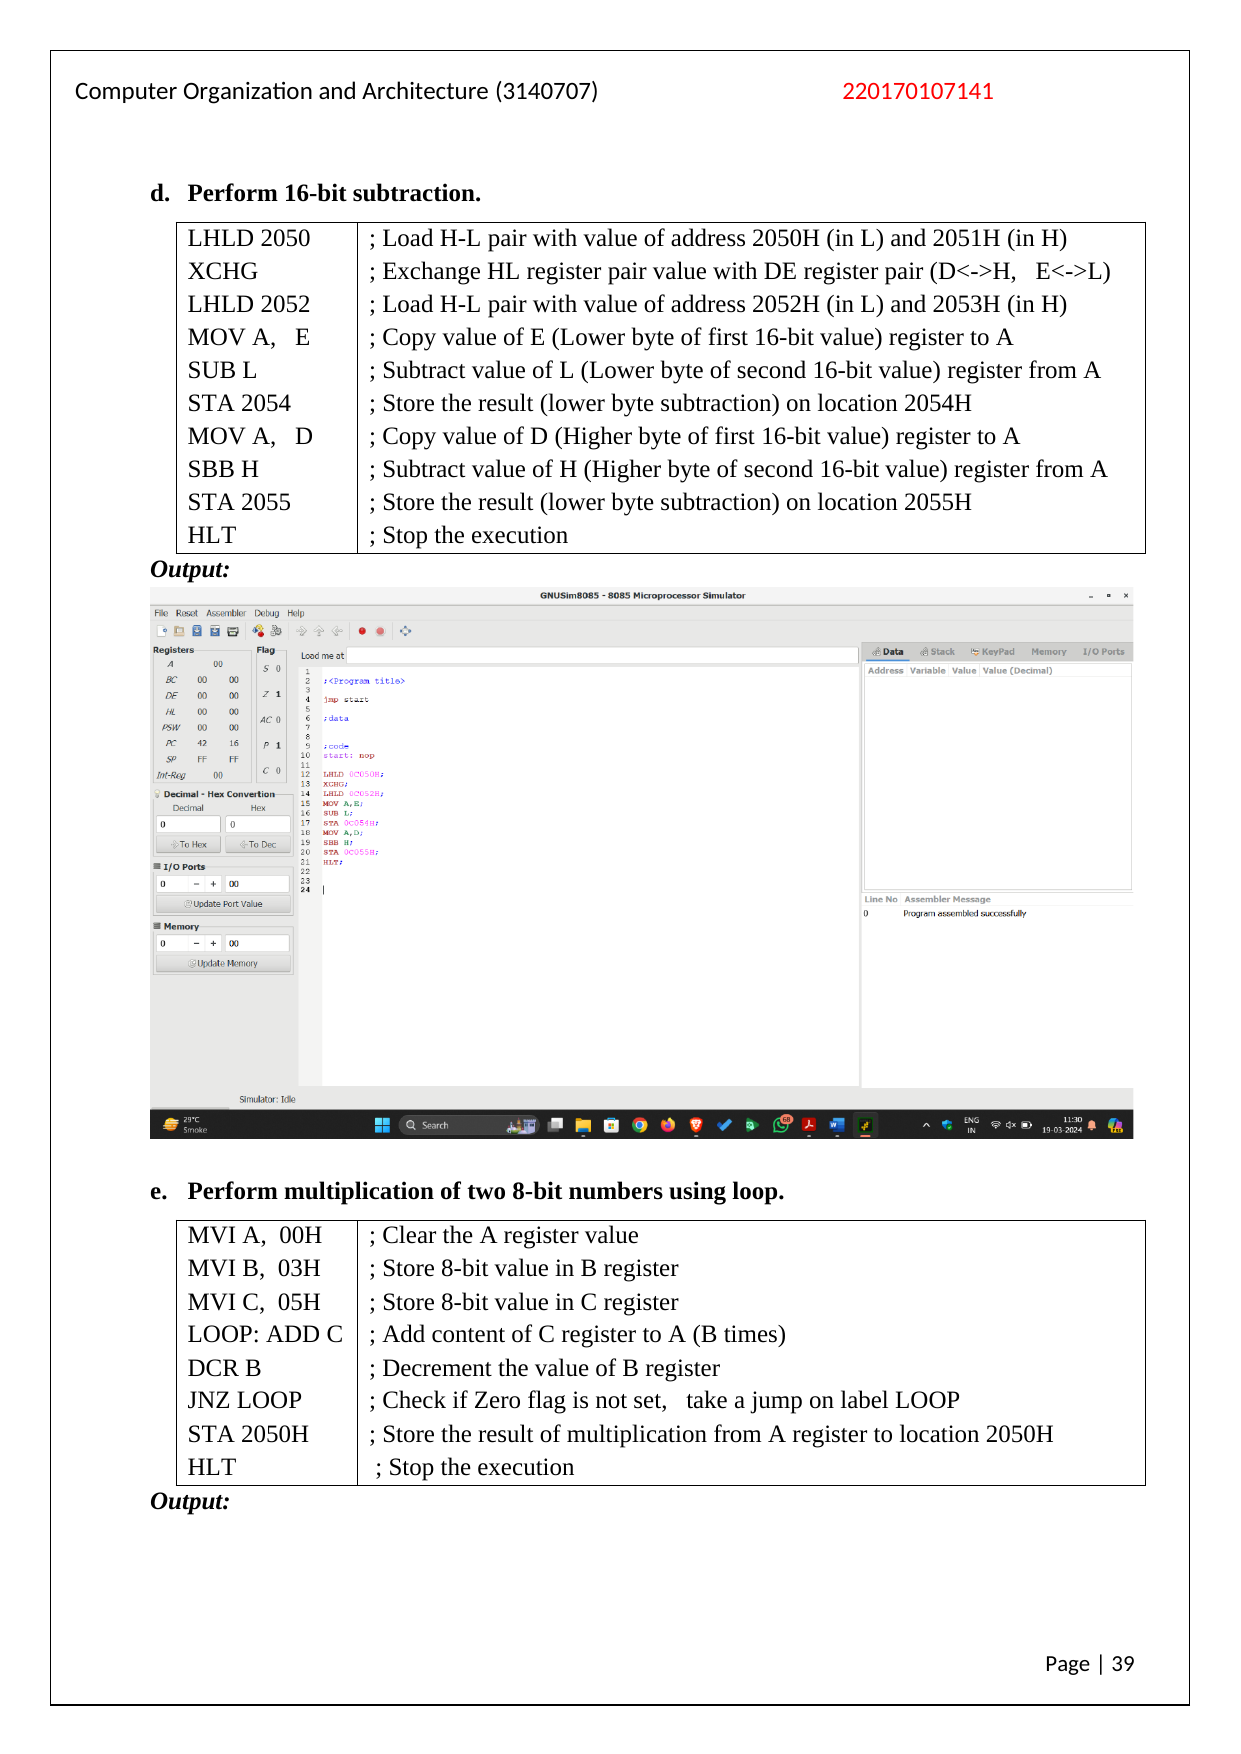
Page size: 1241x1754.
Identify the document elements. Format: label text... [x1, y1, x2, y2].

picture [150, 587, 1134, 1139]
table_header ; Load H-L pair with value of address 2050H (in L) and 2051H (in H) ; Exchange HL register pair value with DE register pair (D<->H, E<->L) ; Load H-L pair with value of address 2052H (in L) and 2053H (in H) ; Copy value of E (Lower byte of first 16-bit value) register to A ; Subtract value of L (Lower byte of second 16-bit value) register from A ; Store the result (lower byte subtraction) on location 2054H ; Copy value of D (Higher byte of first 16-bit value) register to A ; Subtract value of H (Higher byte of second 16-bit value) register from A ; Store the result (lower byte subtraction) on location 2055H ; Stop the execution [358, 223, 1145, 553]
text Output: [150, 554, 1134, 583]
list Perform 16-bit subtraction. [150, 178, 1134, 207]
table_header LHLD 2050 XCHG LHLD 2052 MOV A, E SUB L STA 2054 MOV A, D SBB H STA 2055 HLT [177, 223, 357, 553]
table_header MVI A, 00H MVI B, 03H MVI C, 05H LOOP: ADD C DCR B JNZ LOOP STA 2050H HLT [177, 1221, 357, 1485]
list Perform multiplication of two 8-bit numbers using loop. [150, 1176, 1134, 1205]
table_header ; Clear the A register value ; Store 8-bit value in B register ; Store 8-bit value in C register ; Add content of C register to A (B times) ; Decrement the value of B register ; Check if Zero flag is not set, take a jump on label LOOP ; Store the result of multiplication from A register to location 2050H ; Stop the execution [358, 1221, 1145, 1485]
text Output: [150, 1486, 1134, 1514]
